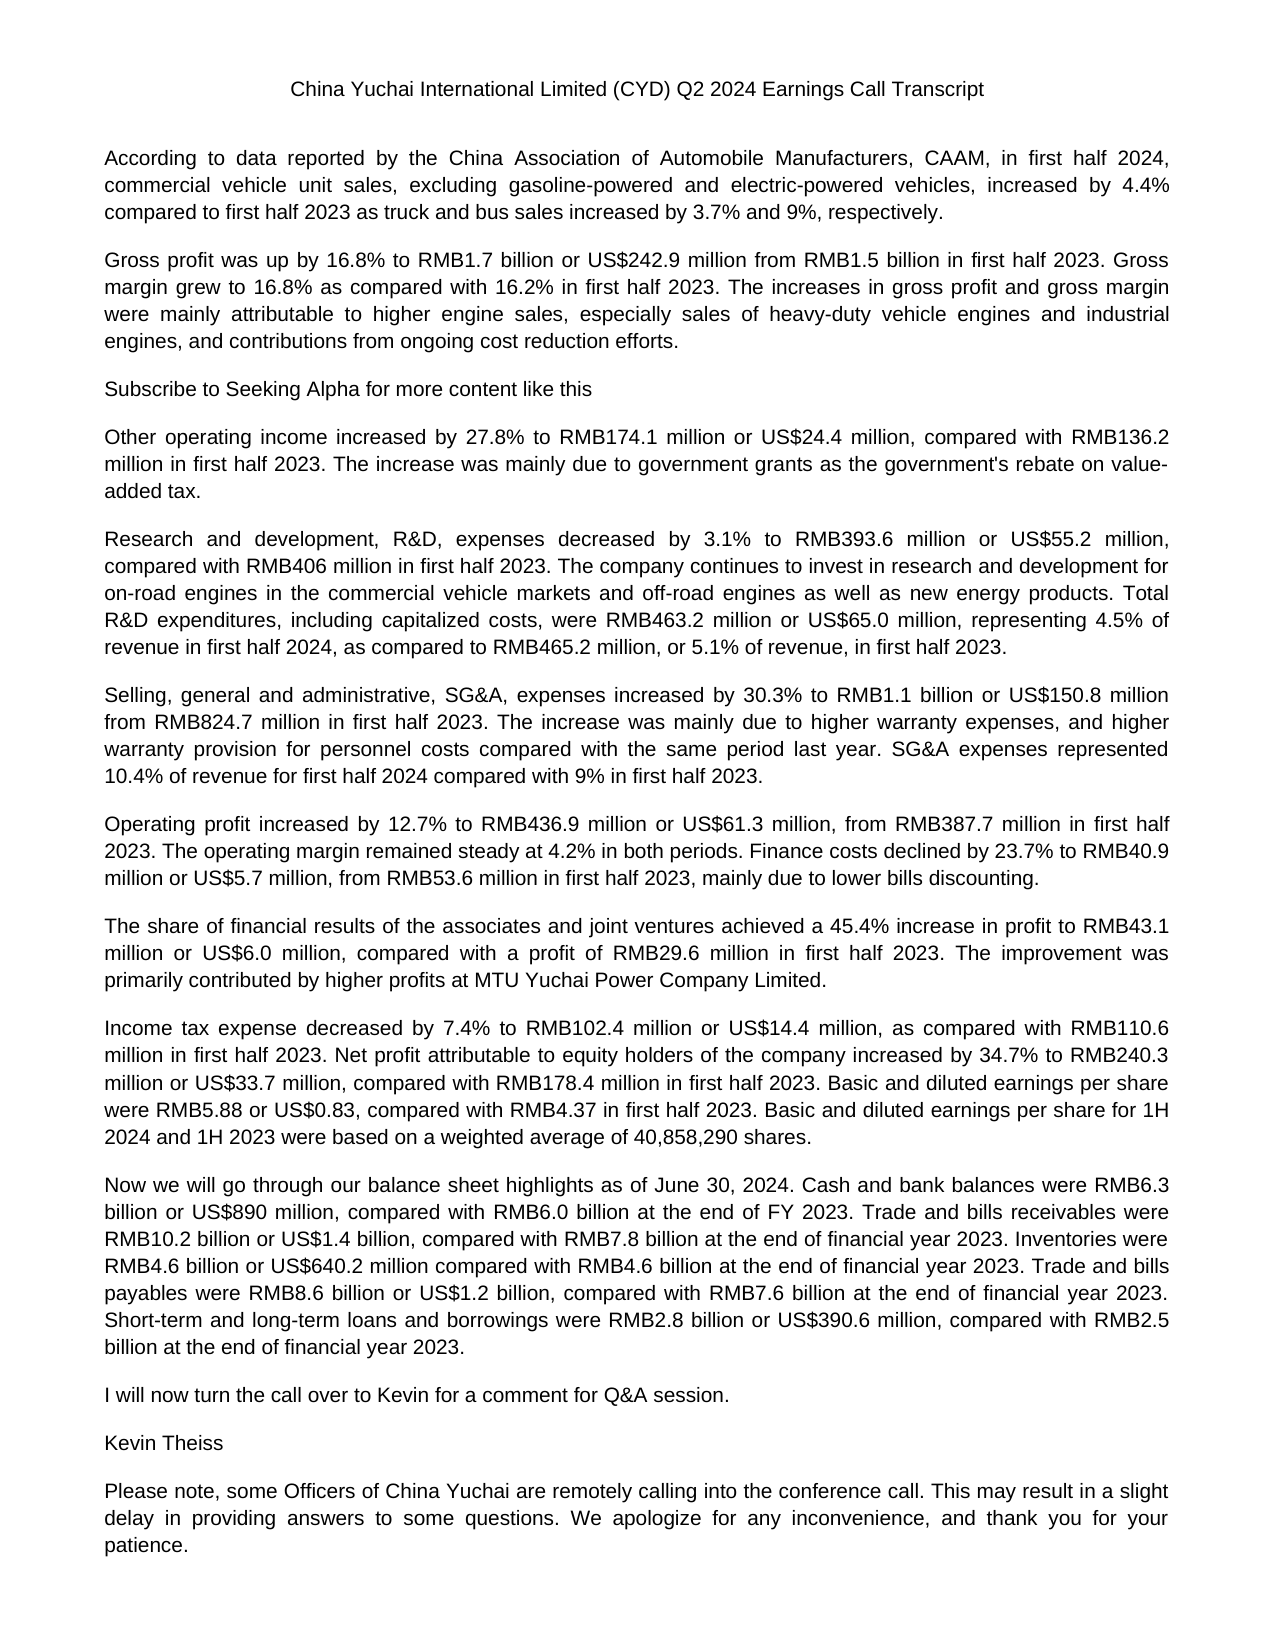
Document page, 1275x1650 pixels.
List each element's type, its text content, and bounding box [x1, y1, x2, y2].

text Now we will go through our balance sheet highlights as of June 30, 2024. Cash and bank balances were RMB6.3 billion or US$890 million, compared with RMB6.0 billion at the end of FY 2023. Trade and bills receivables were RMB10.2 billion or US$1.4 billion, compared with RMB7.8 billion at the end of financial year 2023. Inventories were RMB4.6 billion or US$640.2 million compared with RMB4.6 billion at the end of financial year 2023. Trade and bills payables were RMB8.6 billion or US$1.2 billion, compared with RMB7.6 billion at the end of financial year 2023. Short-term and long-term loans and borrowings were RMB2.8 billion or US$390.6 million, compared with RMB2.5 billion at the end of financial year 2023. [104, 1169, 1171, 1359]
text Subscribe to Seeking Alpha for more content like this [104, 373, 1171, 401]
text I will now turn the call over to Kevin for a comment for Q&A session. [104, 1380, 1171, 1407]
text Gross profit was up by 16.8% to RMB1.7 billion or US$242.9 million from RMB1.5 billion in first half 2023. Gross margin grew to 16.8% as compared with 16.2% in first half 2023. The increases in gross profit and gross margin were mainly attributable to higher engine sales, especially sales of heavy-duty vehicle engines and industrial engines, and contributions from ongoing cost reduction efforts. [104, 244, 1171, 353]
text Income tax expense decreased by 7.4% to RMB102.4 million or US$14.4 million, as compared with RMB110.6 million in first half 2023. Net profit attributable to equity holders of the company increased by 34.7% to RMB240.3 million or US$33.7 million, compared with RMB178.4 million in first half 2023. Basic and diluted earnings per share were RMB5.88 or US$0.83, compared with RMB4.37 in first half 2023. Basic and diluted earnings per share for 1H 2024 and 1H 2023 were based on a weighted average of 40,858,290 shares. [104, 1013, 1171, 1148]
text Operating profit increased by 12.7% to RMB436.9 million or US$61.3 million, from RMB387.7 million in first half 2023. The operating margin remained steady at 4.2% in both periods. Finance costs declined by 23.7% to RMB40.9 million or US$5.7 million, from RMB53.6 million in first half 2023, mainly due to lower bills discounting. [104, 809, 1171, 890]
text Other operating income increased by 27.8% to RMB174.1 million or US$24.4 million, compared with RMB136.2 million in first half 2023. The increase was mainly due to government grants as the government's rebate on value-added tax. [104, 421, 1171, 503]
text Please note, some Officers of China Yuchai are remotely calling into the conference call. This may result in a slight delay in providing answers to some questions. We apologize for any inconvenience, and thank you for your patience. [104, 1476, 1171, 1557]
text Research and development, R&D, expenses decreased by 3.1% to RMB393.6 million or US$55.2 million, compared with RMB406 million in first half 2023. The company continues to invest in research and development for on-road engines in the commercial vehicle markets and off-road engines as well as new energy products. Total R&D expenditures, including capitalized costs, were RMB463.2 million or US$65.0 million, representing 4.5% of revenue in first half 2024, as compared to RMB465.2 million, or 5.1% of revenue, in first half 2023. [104, 523, 1171, 659]
text According to data reported by the China Association of Automobile Manufacturers, CAAM, in first half 2024, commercial vehicle unit sales, excluding gasoline-powered and electric-powered vehicles, increased by 4.4% compared to first half 2023 as truck and bus sales increased by 3.7% and 9%, respectively. [104, 142, 1171, 223]
text Selling, general and administrative, SG&A, expenses increased by 30.3% to RMB1.1 billion or US$150.8 million from RMB824.7 million in first half 2023. The increase was mainly due to higher warranty expenses, and higher warranty provision for personnel costs compared with the same period last year. SG&A expenses represented 10.4% of revenue for first half 2024 compared with 9% in first half 2023. [104, 680, 1171, 788]
text The share of financial results of the associates and joint ventures achieved a 45.4% increase in profit to RMB43.1 million or US$6.0 million, compared with a profit of RMB29.6 million in first half 2023. The improvement was primarily contributed by higher profits at MTU Yuchai Power Company Limited. [104, 911, 1171, 992]
text Kevin Theiss [104, 1428, 1171, 1455]
